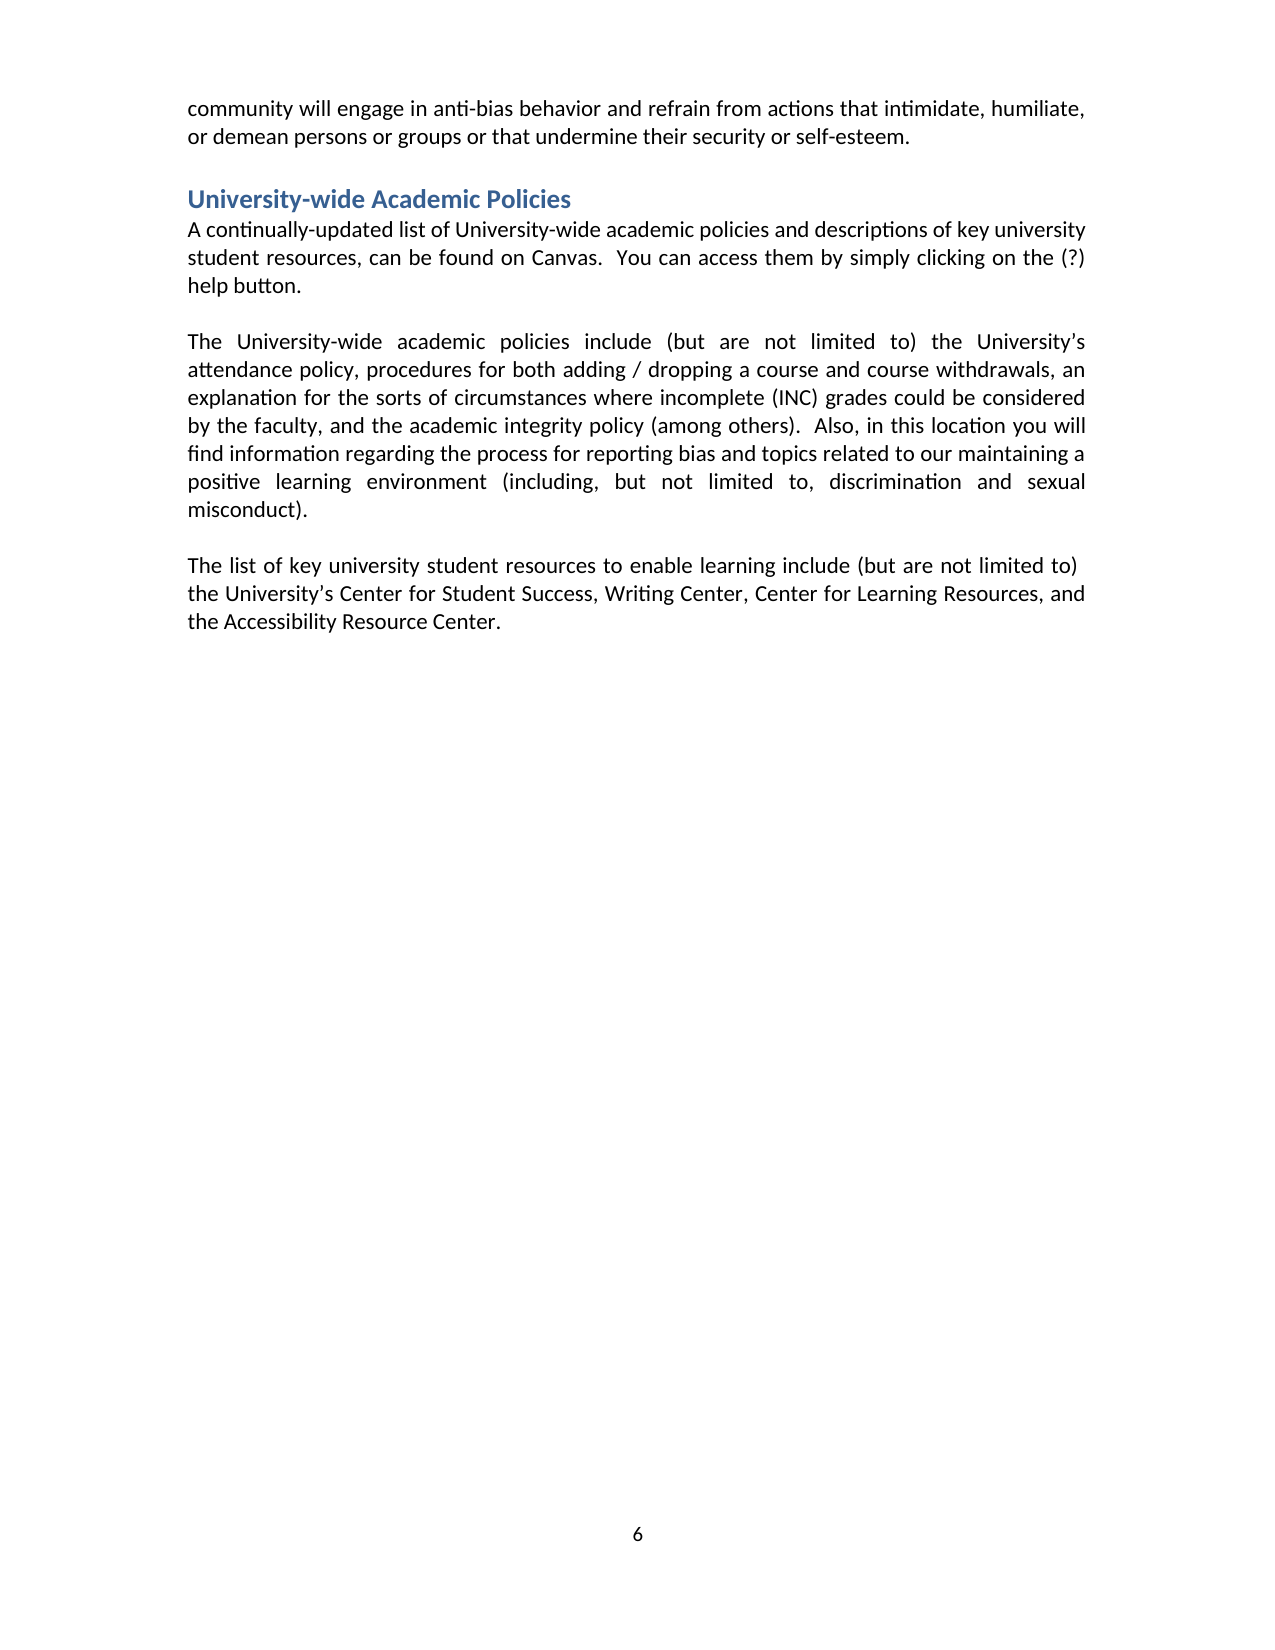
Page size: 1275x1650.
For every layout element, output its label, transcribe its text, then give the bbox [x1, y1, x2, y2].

subtitle University-wide Academic Policies [187, 182, 1087, 215]
text The list of key university student resources to enable learning include (but are not limited to) the University’s Center for Student Success, Writing Center, Center for Learning Resources, and the Accessibility Resource Center. [187, 551, 1087, 635]
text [187, 94, 1087, 150]
text A continually-updated list of University-wide academic policies and descriptions of key university student resources, can be found on Canvas. You can access them by simply clicking on the (?) help button. [187, 215, 1087, 299]
text The University-wide academic policies include (but are not limited to) the University’s attendance policy, procedures for both adding / dropping a course and course withdrawals, an explanation for the sorts of circumstances where incomplete (INC) grades could be considered by the faculty, and the academic integrity policy (among others). Also, in this location you will find information regarding the process for reporting bias and topics related to our maintaining a positive learning environment (including, but not limited to, discrimination and sexual misconduct). [187, 327, 1087, 523]
